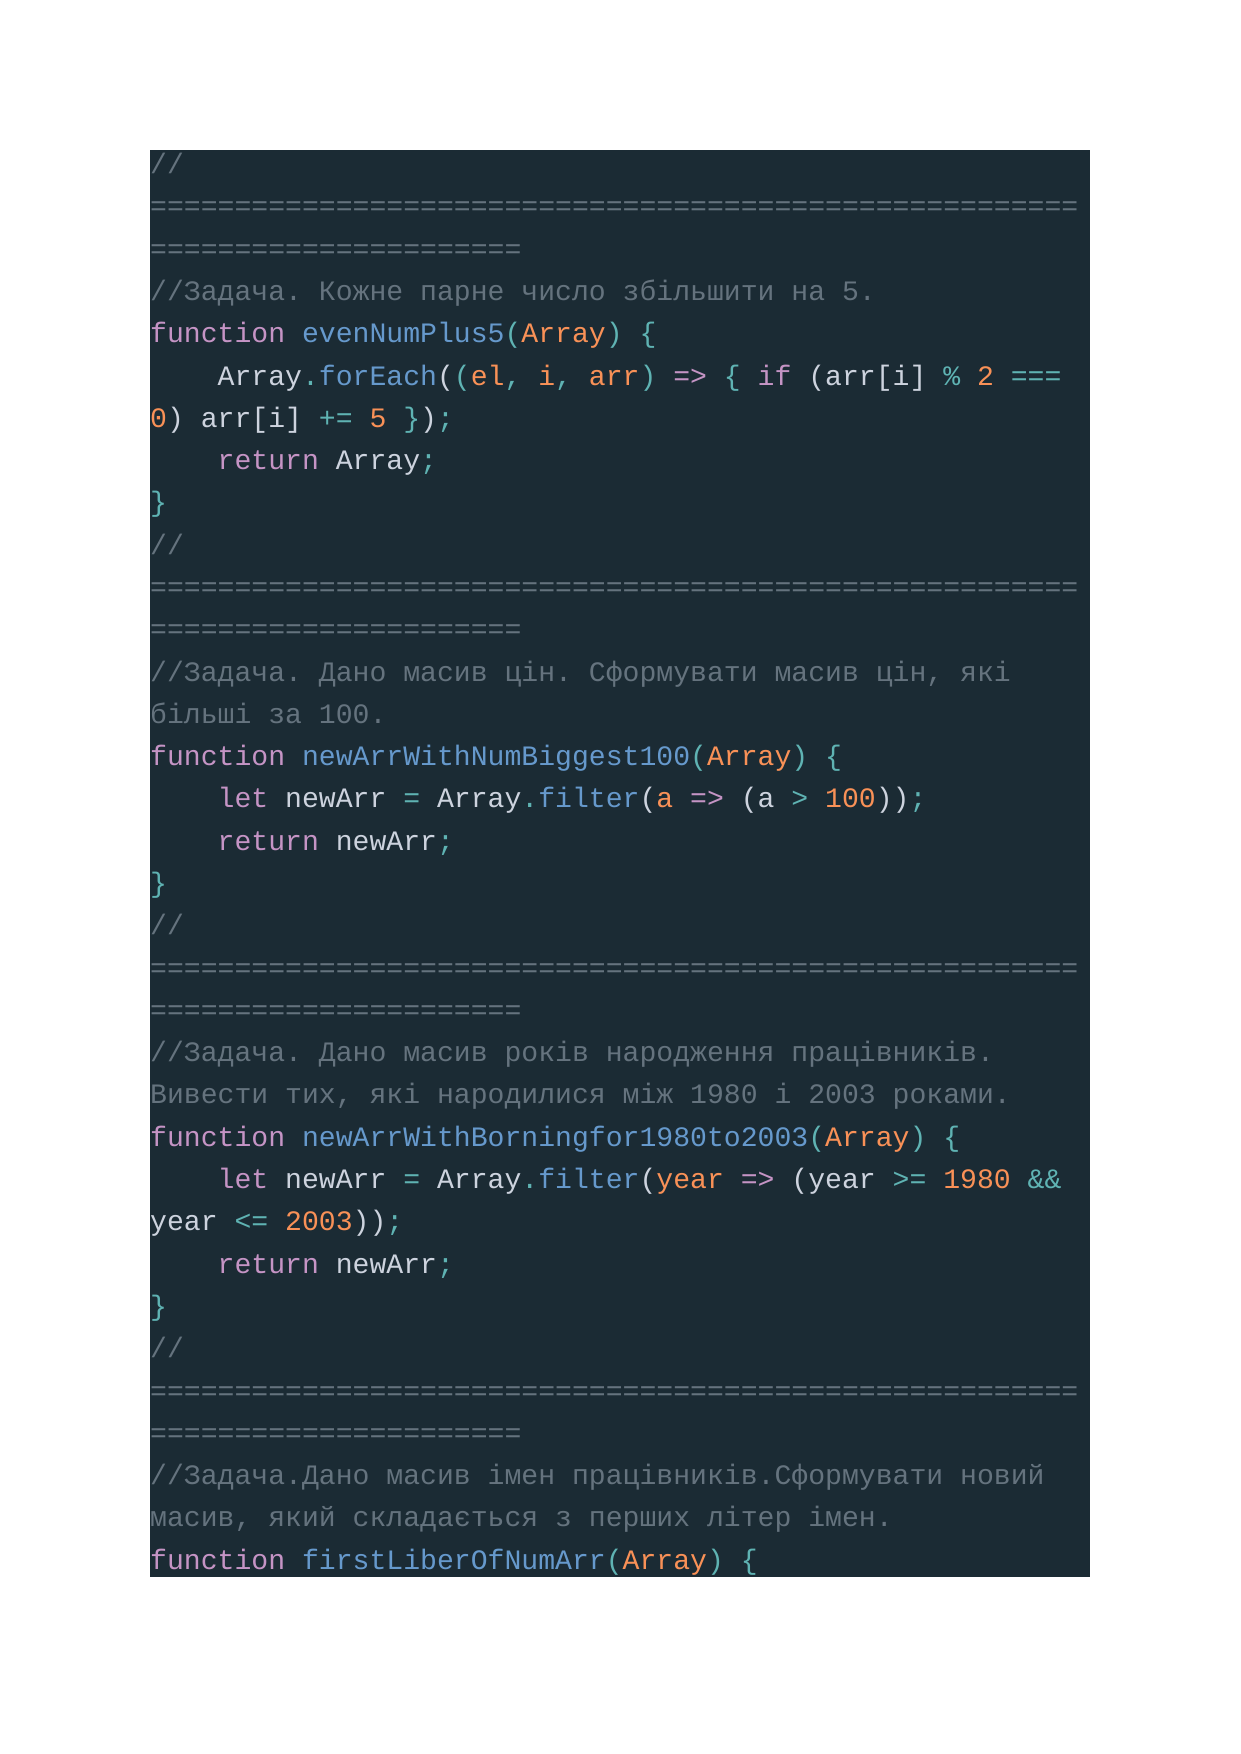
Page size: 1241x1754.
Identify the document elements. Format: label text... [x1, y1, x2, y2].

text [150, 1334, 1090, 1451]
text } [150, 488, 1090, 520]
text } [150, 869, 1090, 901]
text } [150, 1292, 1090, 1324]
text //Задача.Дано масив імен працівників.Сформувати новий масив, який складається з перших літер імен. [150, 1461, 1090, 1535]
text //============================================================================= [150, 531, 1090, 647]
text return newArr; [150, 827, 1090, 858]
text return Array; [150, 446, 1090, 478]
text //Задача. Дано масив років народження працівників. Вивести тих, які народилися між 1980 і 2003 роками. [150, 1038, 1090, 1112]
text function newArrWithBorningfor1980to2003(Array) { [150, 1123, 1090, 1154]
text function evenNumPlus5(Array) { [150, 319, 1090, 351]
text return newArr; [150, 1249, 1090, 1281]
text function firstLiberOfNumArr(Array) { [150, 1546, 1090, 1577]
text let newArr = Array.filter(a => (a > 100)); [150, 784, 1090, 816]
text function newArrWithNumBiggest100(Array) { [150, 742, 1090, 774]
text //============================================================================= [150, 911, 1090, 1028]
text let newArr = Array.filter(year => (year >= 1980 && year <= 2003)); [150, 1165, 1090, 1239]
text //Задача. Дано масив цін. Сформувати масив цін, які більші за 100. [150, 657, 1090, 732]
text //============================================================================= [150, 150, 1090, 266]
text //Задача. Кожне парне число збільшити на 5. [150, 277, 1090, 309]
text Array.forEach((el, i, arr) => { if (arr[i] % 2 === 0) arr[i] += 5 }); [150, 361, 1090, 436]
